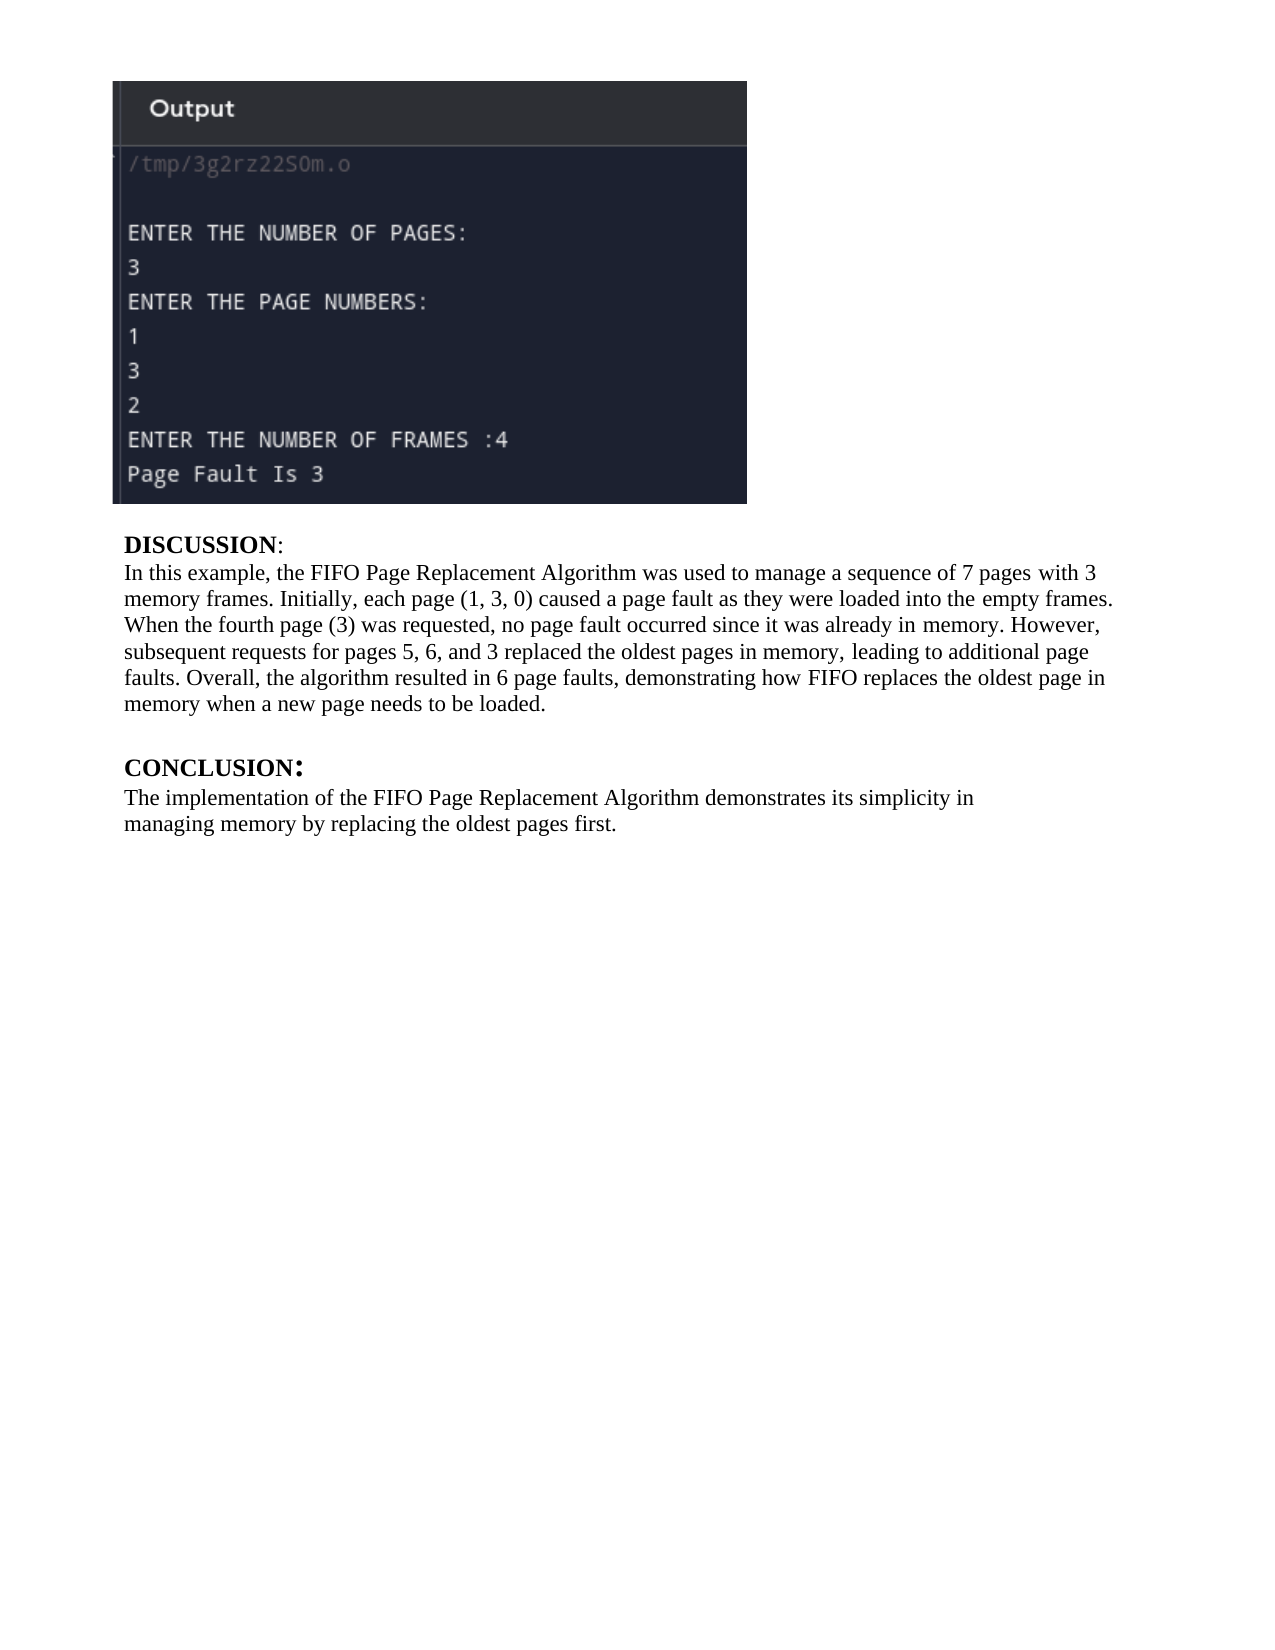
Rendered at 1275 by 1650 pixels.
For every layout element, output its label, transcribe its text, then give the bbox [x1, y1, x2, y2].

text DISCUSSION: [124, 530, 1162, 559]
subtitle CONCLUSION: [124, 746, 1162, 784]
text In this example, the FIFO Page Replacement Algorithm was used to manage a sequence of 7 pages with 3 memory frames. Initially, each page (1, 3, 0) caused a page fault as they were loaded into the empty frames. When the fourth page (3) was requested, no page fault occurred since it was already in memory. However, subsequent requests for pages 5, 6, and 3 replaced the oldest pages in memory, leading to additional page faults. Overall, the algorithm resulted in 6 page faults, demonstrating how FIFO replaces the oldest page in memory when a new page needs to be loaded. [124, 559, 1140, 717]
picture [112, 81, 747, 504]
text The implementation of the FIFO Page Replacement Algorithm demonstrates its simplicity in managing memory by replacing the oldest pages first. [124, 784, 1054, 837]
